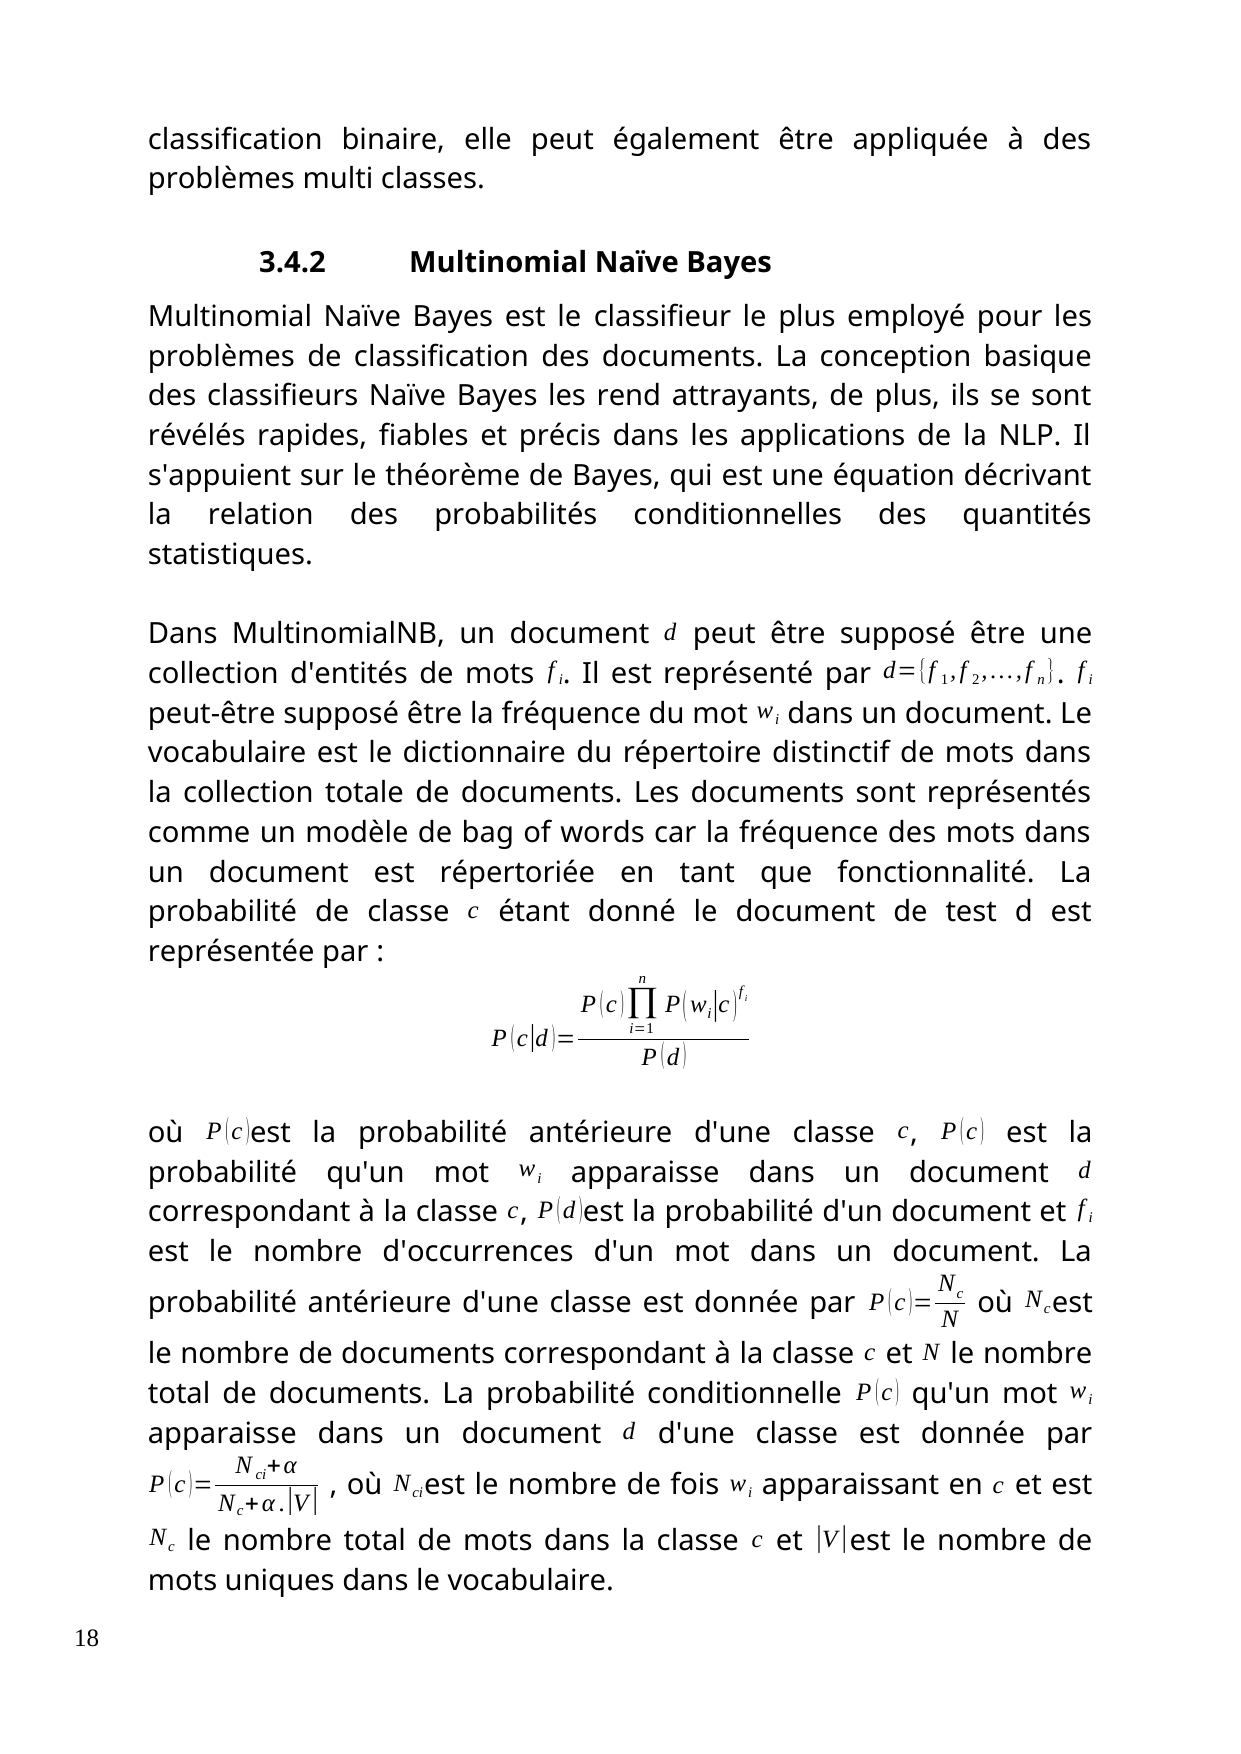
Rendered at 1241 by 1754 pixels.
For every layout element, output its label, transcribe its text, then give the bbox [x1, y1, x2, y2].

text Dans MultinomialNB, un document peut être supposé être une collection d'entités de mots . Il est représenté par . peut-être supposé être la fréquence du mot dans un document. Le vocabulaire est le dictionnaire du répertoire distinctif de mots dans la collection totale de documents. Les documents sont représentés comme un modèle de bag of words car la fréquence des mots dans un document est répertoriée en tant que fonctionnalité. La probabilité de classe étant donné le document de test d est représentée par : [148, 613, 1092, 970]
text où est la probabilité antérieure d'une classe , est la probabilité qu'un mot apparaisse dans un document correspondant à la classe , est la probabilité d'un document et est le nombre d'occurrences d'un mot dans un document. La probabilité antérieure d'une classe est donnée par où est le nombre de documents correspondant à la classe et le nombre total de documents. La probabilité conditionnelle qu'un mot apparaisse dans un document d'une classe est donnée par , où est le nombre de fois apparaissant en et est le nombre total de mots dans la classe et est le nombre de mots uniques dans le vocabulaire. [148, 1111, 1092, 1599]
text Multinomial Naïve Bayes est le classifieur le plus employé pour les problèmes de classification des documents. La conception basique des classifieurs Naïve Bayes les rend attrayants, de plus, ils se sont révélés rapides, fiables et précis dans les applications de la NLP. Il s'appuient sur le théorème de Bayes, qui est une équation décrivant la relation des probabilités conditionnelles des quantités statistiques. [148, 295, 1092, 573]
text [148, 118, 1092, 197]
subtitle Multinomial Naïve Bayes [259, 241, 1166, 281]
